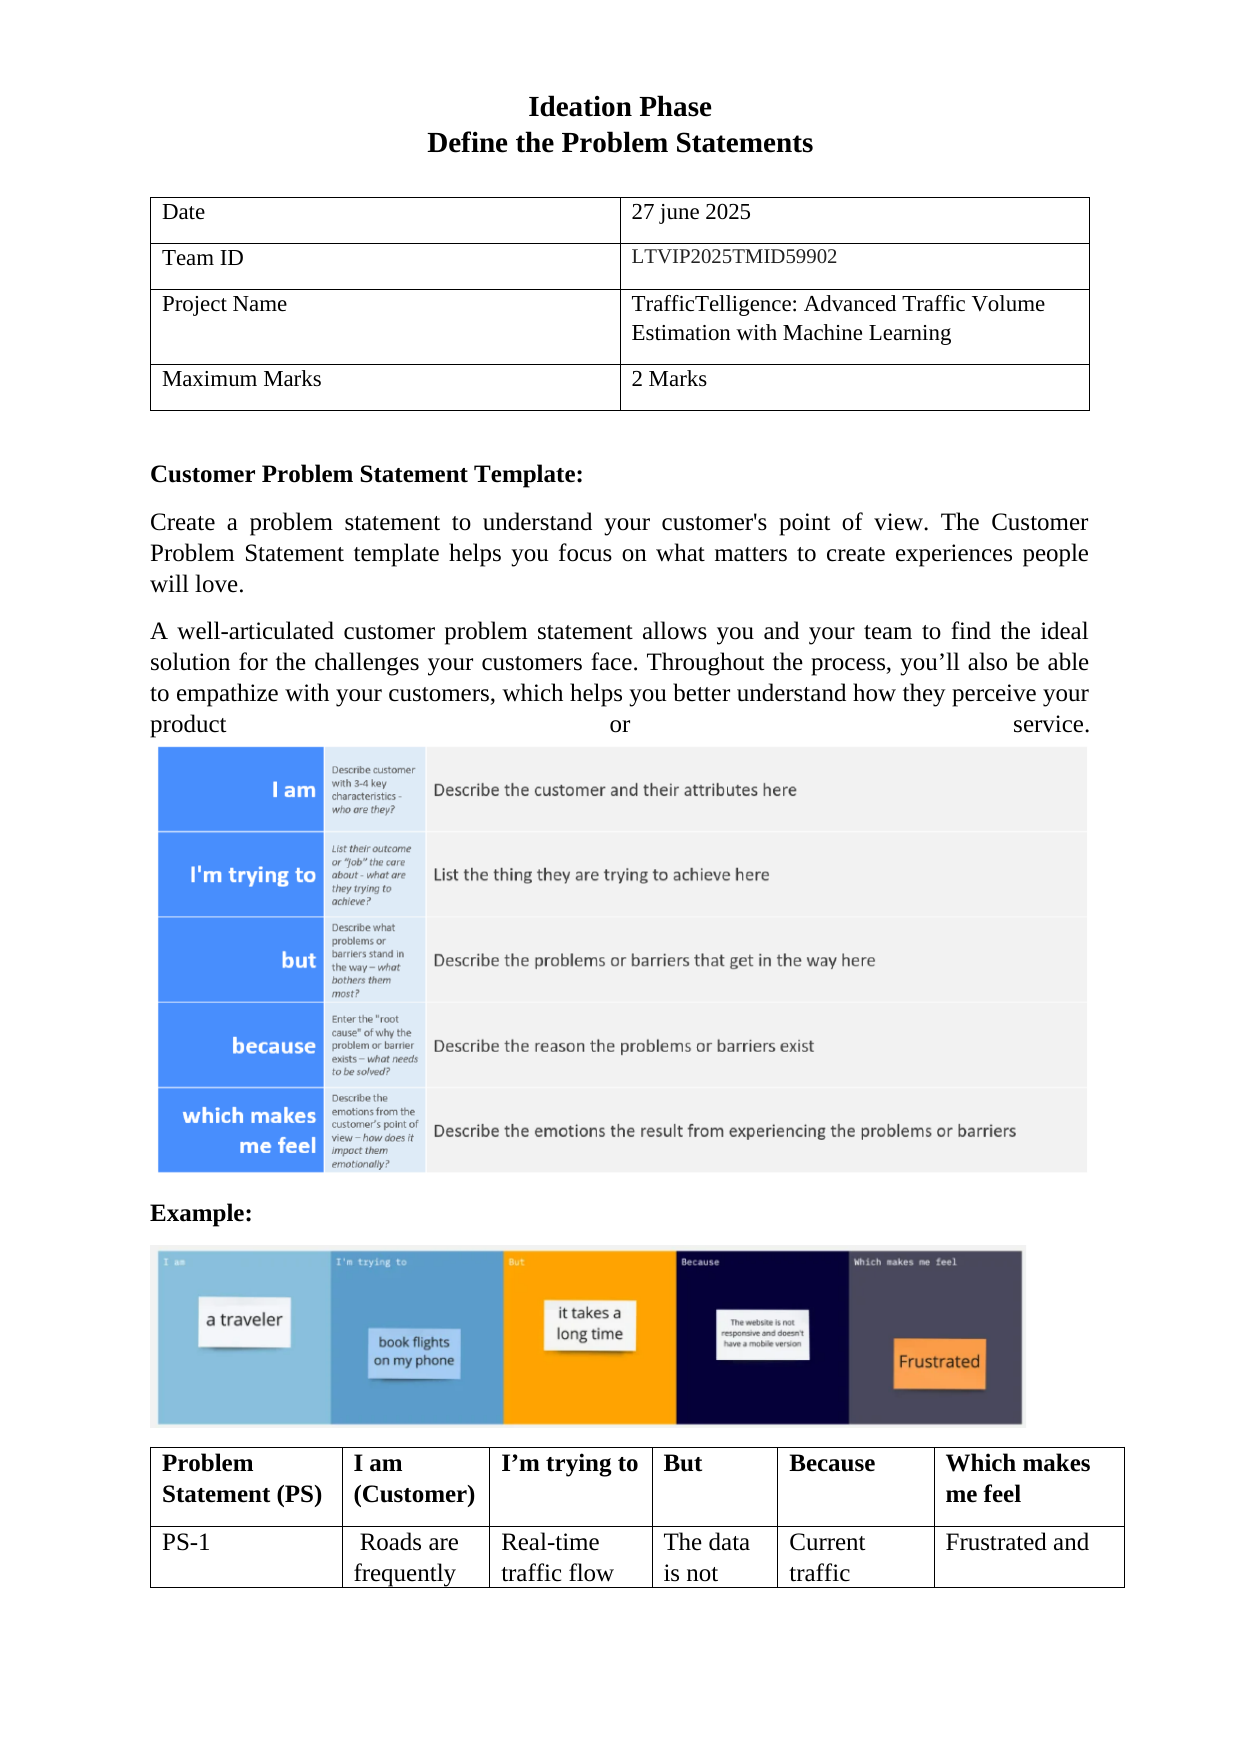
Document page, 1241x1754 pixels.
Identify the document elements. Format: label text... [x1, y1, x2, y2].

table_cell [935, 1527, 1124, 1587]
table_cell PS-1 [151, 1527, 342, 1587]
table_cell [653, 1527, 777, 1587]
table_cell LTVIP2025TMID59902 [621, 244, 1089, 289]
table_header Date [151, 198, 620, 243]
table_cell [343, 1527, 489, 1587]
table_header Problem Statement (PS) [151, 1448, 342, 1526]
table_cell Team ID [151, 244, 620, 289]
text Create a problem statement to understand your customer's point of view. The Customer Problem Statement template helps you focus on what matters to create experiences people will love. [150, 507, 1090, 597]
picture [150, 1245, 1027, 1428]
text Define the Problem Statements [150, 125, 1090, 158]
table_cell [778, 1527, 934, 1587]
text Example: [150, 1198, 1090, 1227]
table_header Because [778, 1448, 934, 1526]
table_cell Project Name [151, 290, 620, 364]
table_header I am (Customer) [343, 1448, 489, 1526]
table_cell Maximum Marks [151, 365, 620, 410]
picture [150, 740, 1091, 1179]
text Ideation Phase [150, 89, 1090, 122]
text A well-articulated customer problem statement allows you and your team to find the ideal solution for the challenges your customers face. Throughout the process, you’ll also be able to empathize with your customers, which helps you better understand how they perceive your product or service. [150, 616, 1090, 740]
table_header 27 june 2025 [621, 198, 1089, 243]
table_cell TrafficTelligence: Advanced Traffic Volume Estimation with Machine Learning [621, 290, 1089, 364]
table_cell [490, 1527, 652, 1587]
table_header Which makes me feel [935, 1448, 1124, 1526]
table_header I’m trying to [490, 1448, 652, 1526]
table_header But [653, 1448, 777, 1526]
table_cell 2 Marks [621, 365, 1089, 410]
text Customer Problem Statement Template: [150, 459, 1090, 488]
